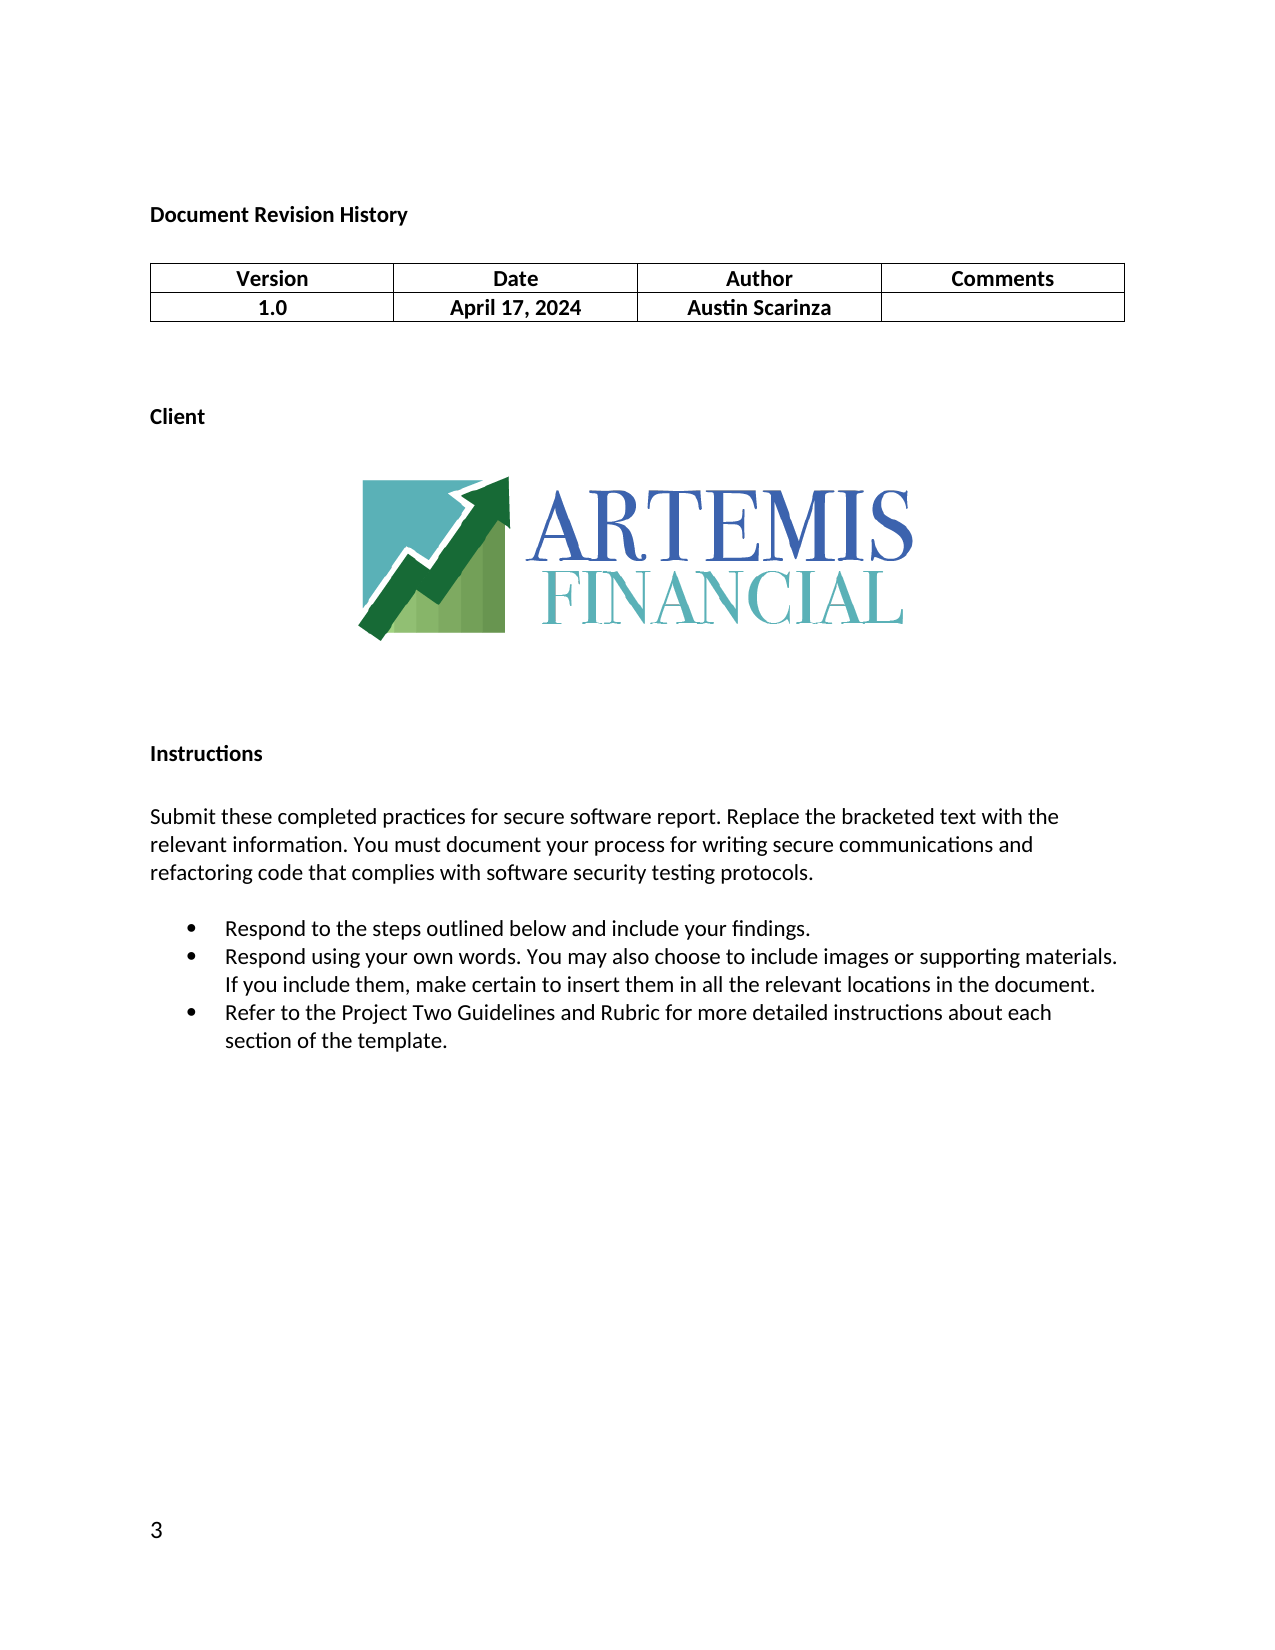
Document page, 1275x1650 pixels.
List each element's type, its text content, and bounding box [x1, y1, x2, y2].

text Submit these completed practices for secure software report. Replace the bracketed text with the relevant information. You must document your process for writing secure communications and refactoring code that complies with software security testing protocols. [150, 802, 1125, 886]
list Respond to the steps outlined below and include your findings. [187, 914, 1125, 942]
table_cell [882, 293, 1124, 321]
table_header Date [394, 264, 637, 292]
table_cell April 17, 2024 [394, 293, 637, 321]
table_cell 1.0 [151, 293, 393, 321]
table_header Comments [882, 264, 1124, 292]
picture [346, 462, 929, 662]
table_header Author [638, 264, 881, 292]
list Respond using your own words. You may also choose to include images or supporting materials. If you include them, make certain to insert them in all the relevant locations in the document. [187, 942, 1125, 998]
subtitle Document Revision History [150, 200, 1125, 228]
list Refer to the Project Two Guidelines and Rubric for more detailed instructions about each section of the template. [187, 998, 1125, 1054]
table_cell Austin Scarinza [638, 293, 881, 321]
subtitle Client [150, 402, 1125, 430]
subtitle Instructions [150, 739, 1125, 767]
table_header Version [151, 264, 393, 292]
